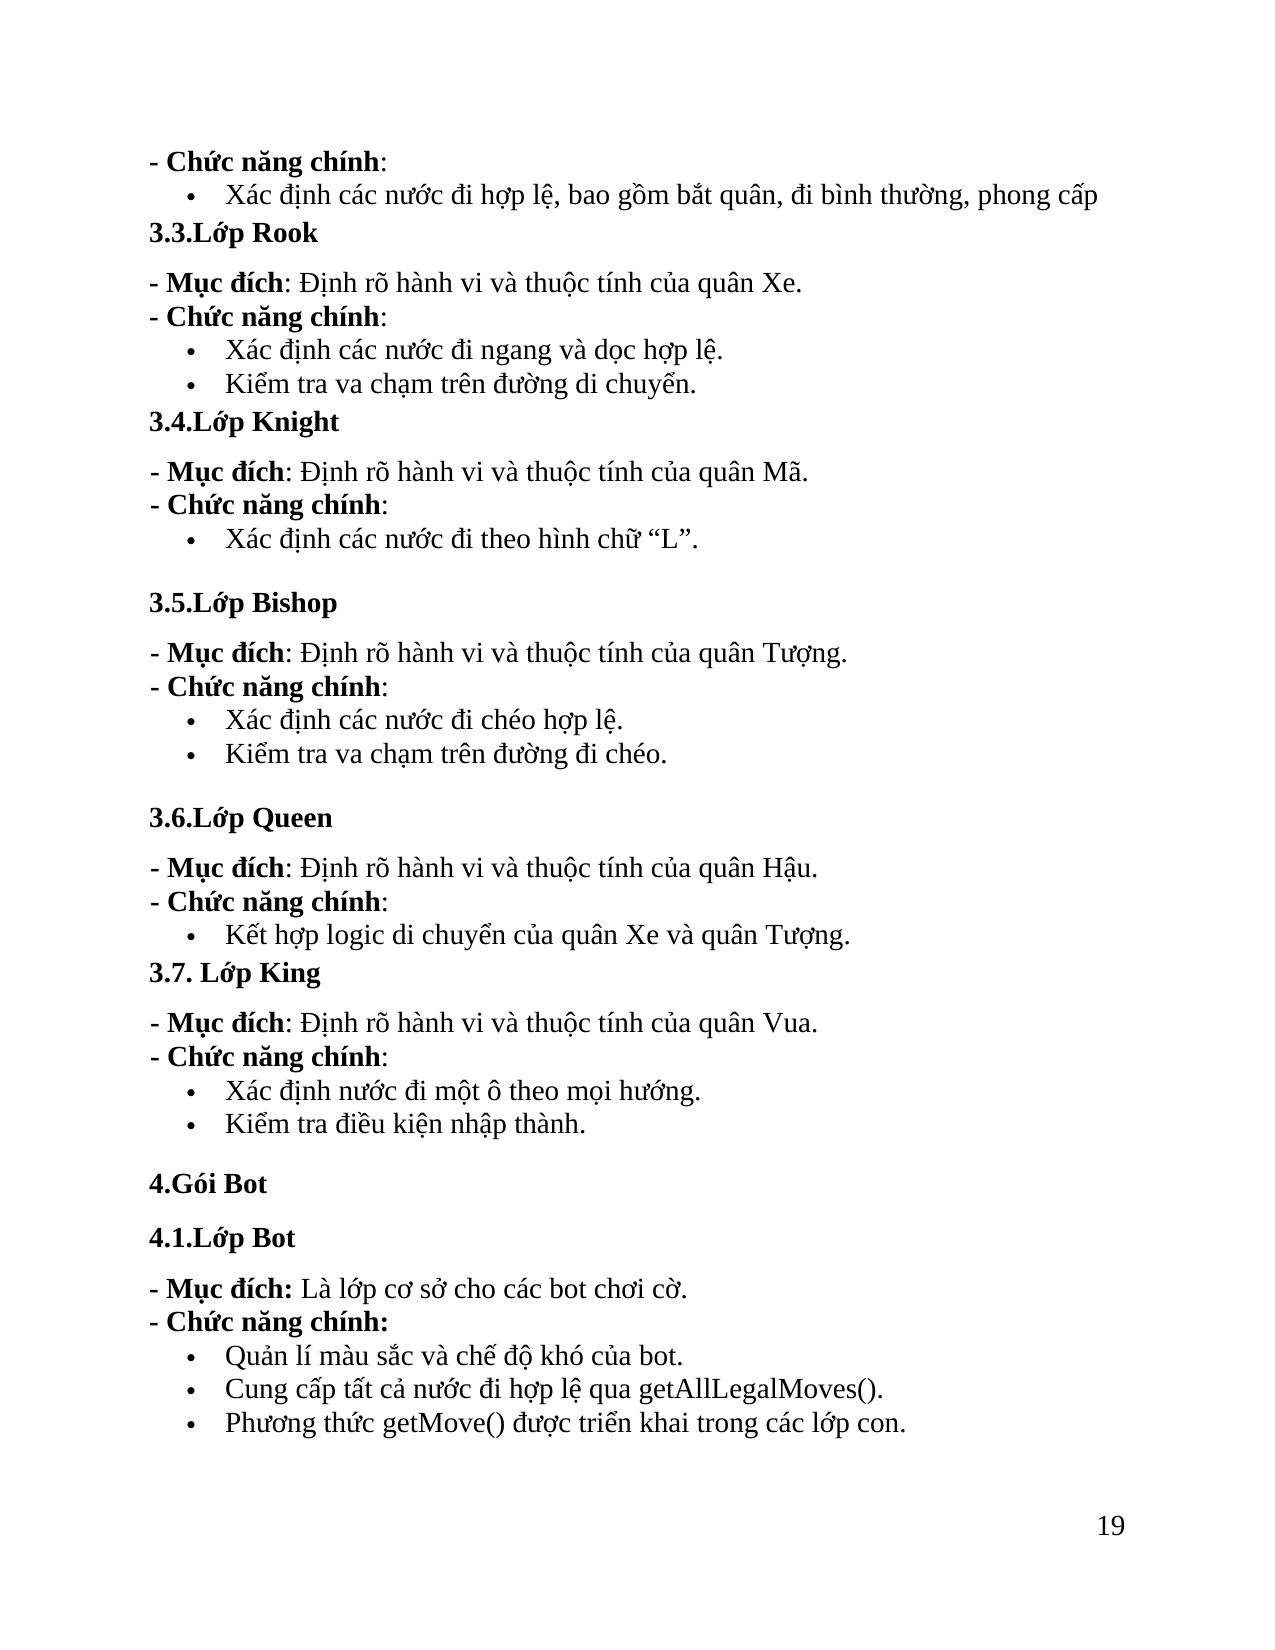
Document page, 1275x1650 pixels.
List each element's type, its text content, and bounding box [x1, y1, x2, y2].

list Kiểm tra va chạm trên đường đi chéo. [187, 736, 1162, 769]
text - Mục đích: Định rõ hành vi và thuộc tính của quân Xe. [112, 265, 1162, 299]
text - Chức năng chính: [150, 1039, 1162, 1073]
subtitle 3.5.Lớp Bishop [112, 585, 1162, 619]
list Cung cấp tất cả nước đi hợp lệ qua getAllLegalMoves(). [187, 1371, 1162, 1405]
list Quản lí màu sắc và chế độ khó của bot. [187, 1338, 1162, 1371]
list Kiểm tra va chạm trên đường di chuyển. [187, 366, 1162, 399]
text - Chức năng chính: [112, 1304, 1162, 1338]
text - Mục đích: Định rõ hành vi và thuộc tính của quân Vua. [150, 1006, 1162, 1039]
text - Chức năng chính: [112, 144, 1162, 177]
subtitle 3.3.Lớp Rook [112, 215, 1162, 248]
list Kiểm tra điều kiện nhập thành. [187, 1106, 1162, 1140]
text - Chức năng chính: [150, 884, 1162, 917]
list Xác định nước đi một ô theo mọi hướng. [187, 1073, 1162, 1106]
text - Chức năng chính: [150, 669, 1162, 702]
subtitle 3.4.Lớp Knight [112, 404, 1162, 437]
list Phương thức getMove() được triển khai trong các lớp con. [187, 1405, 1162, 1438]
text - Mục đích: Định rõ hành vi và thuộc tính của quân Tượng. [150, 635, 1162, 669]
text - Mục đích: Định rõ hành vi và thuộc tính của quân Mã. [150, 454, 1162, 487]
list Xác định các nước đi hợp lệ, bao gồm bắt quân, đi bình thường, phong cấp [187, 177, 1162, 211]
text - Chức năng chính: [112, 299, 1162, 332]
list Xác định các nước đi theo hình chữ “L”. [187, 521, 1162, 554]
text - Chức năng chính: [150, 487, 1162, 521]
text - Mục đích: Là lớp cơ sở cho các bot chơi cờ. [112, 1271, 1162, 1304]
subtitle 3.7. Lớp King [112, 955, 1162, 989]
list Kết hợp logic di chuyển của quân Xe và quân Tượng. [187, 917, 1162, 951]
subtitle 4.Gói Bot [112, 1166, 1162, 1199]
subtitle 3.6.Lớp Queen [112, 800, 1162, 834]
list Xác định các nước đi chéo hợp lệ. [187, 702, 1162, 736]
text - Mục đích: Định rõ hành vi và thuộc tính của quân Hậu. [150, 850, 1162, 884]
list Xác định các nước đi ngang và dọc hợp lệ. [187, 332, 1162, 366]
subtitle 4.1.Lớp Bot [112, 1221, 1162, 1254]
